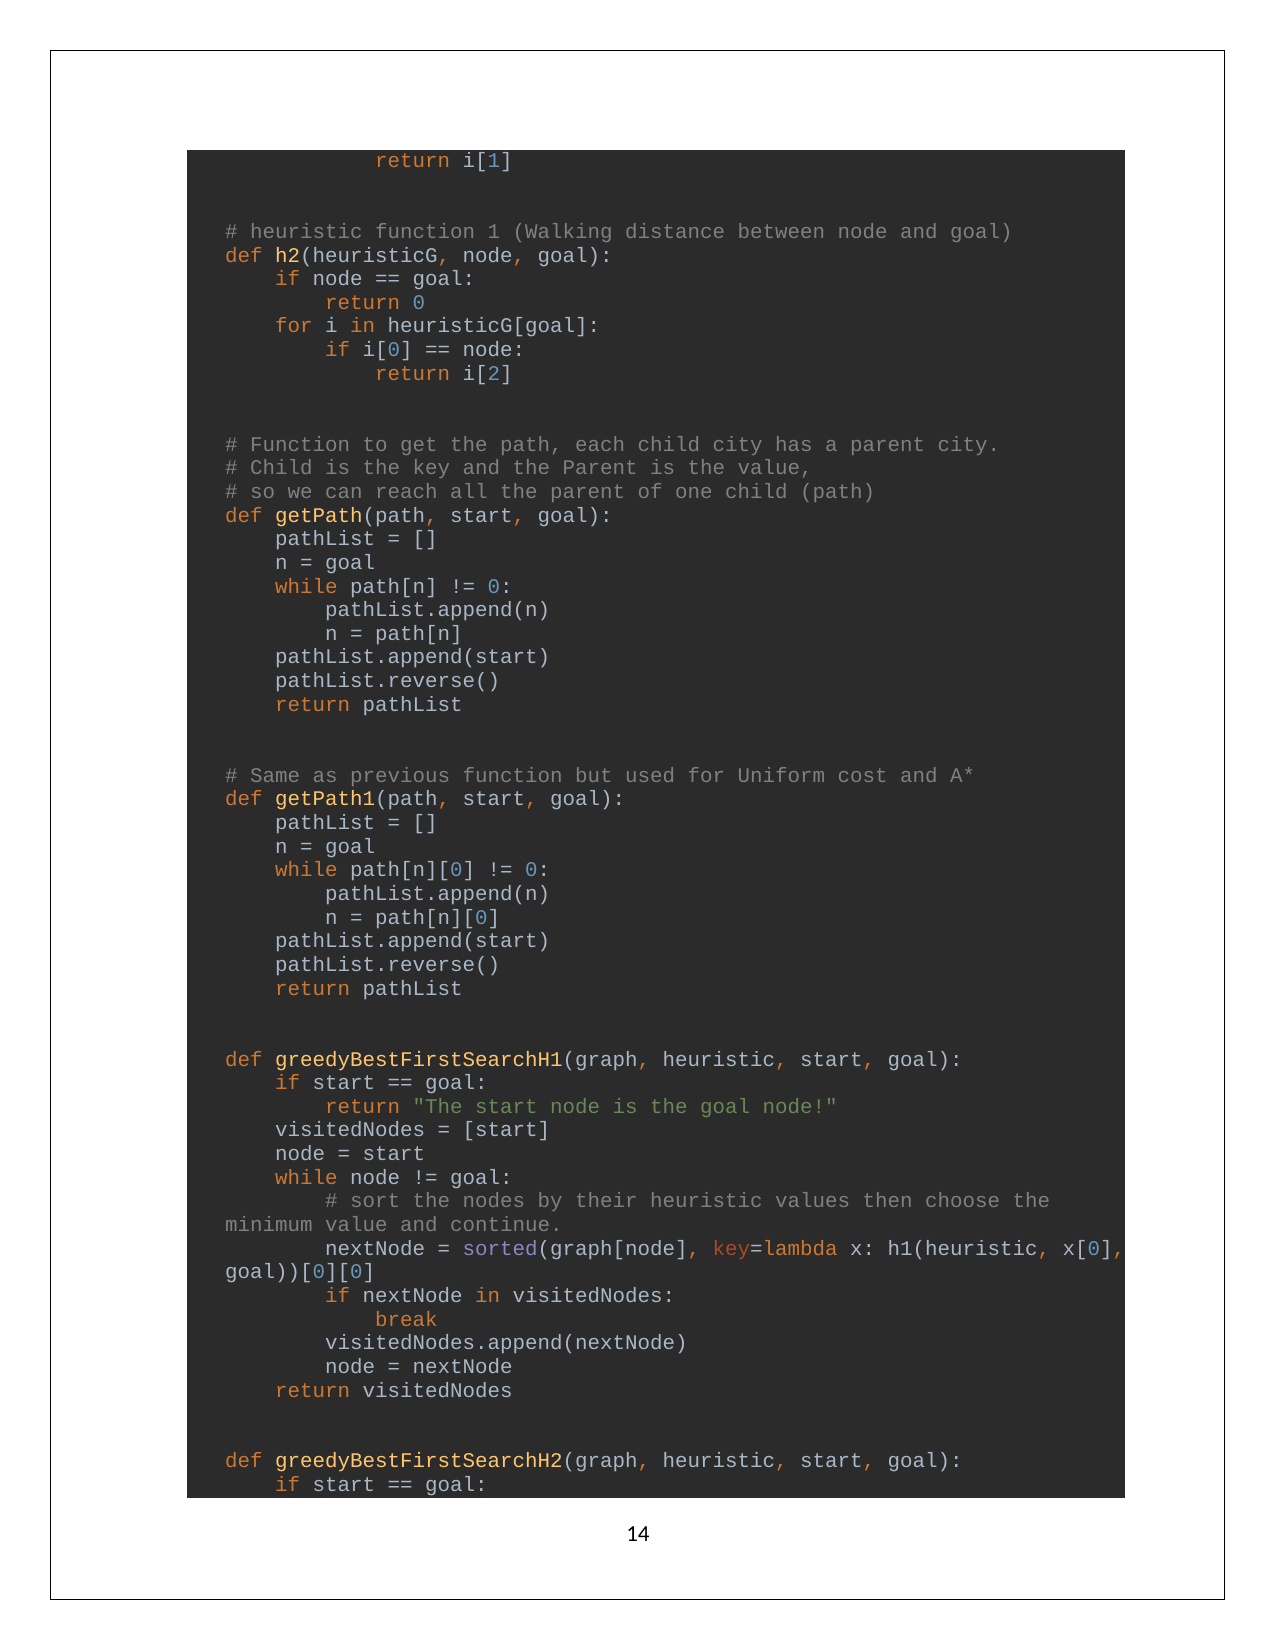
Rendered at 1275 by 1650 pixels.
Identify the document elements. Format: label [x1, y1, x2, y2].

list [187, 150, 1125, 1498]
